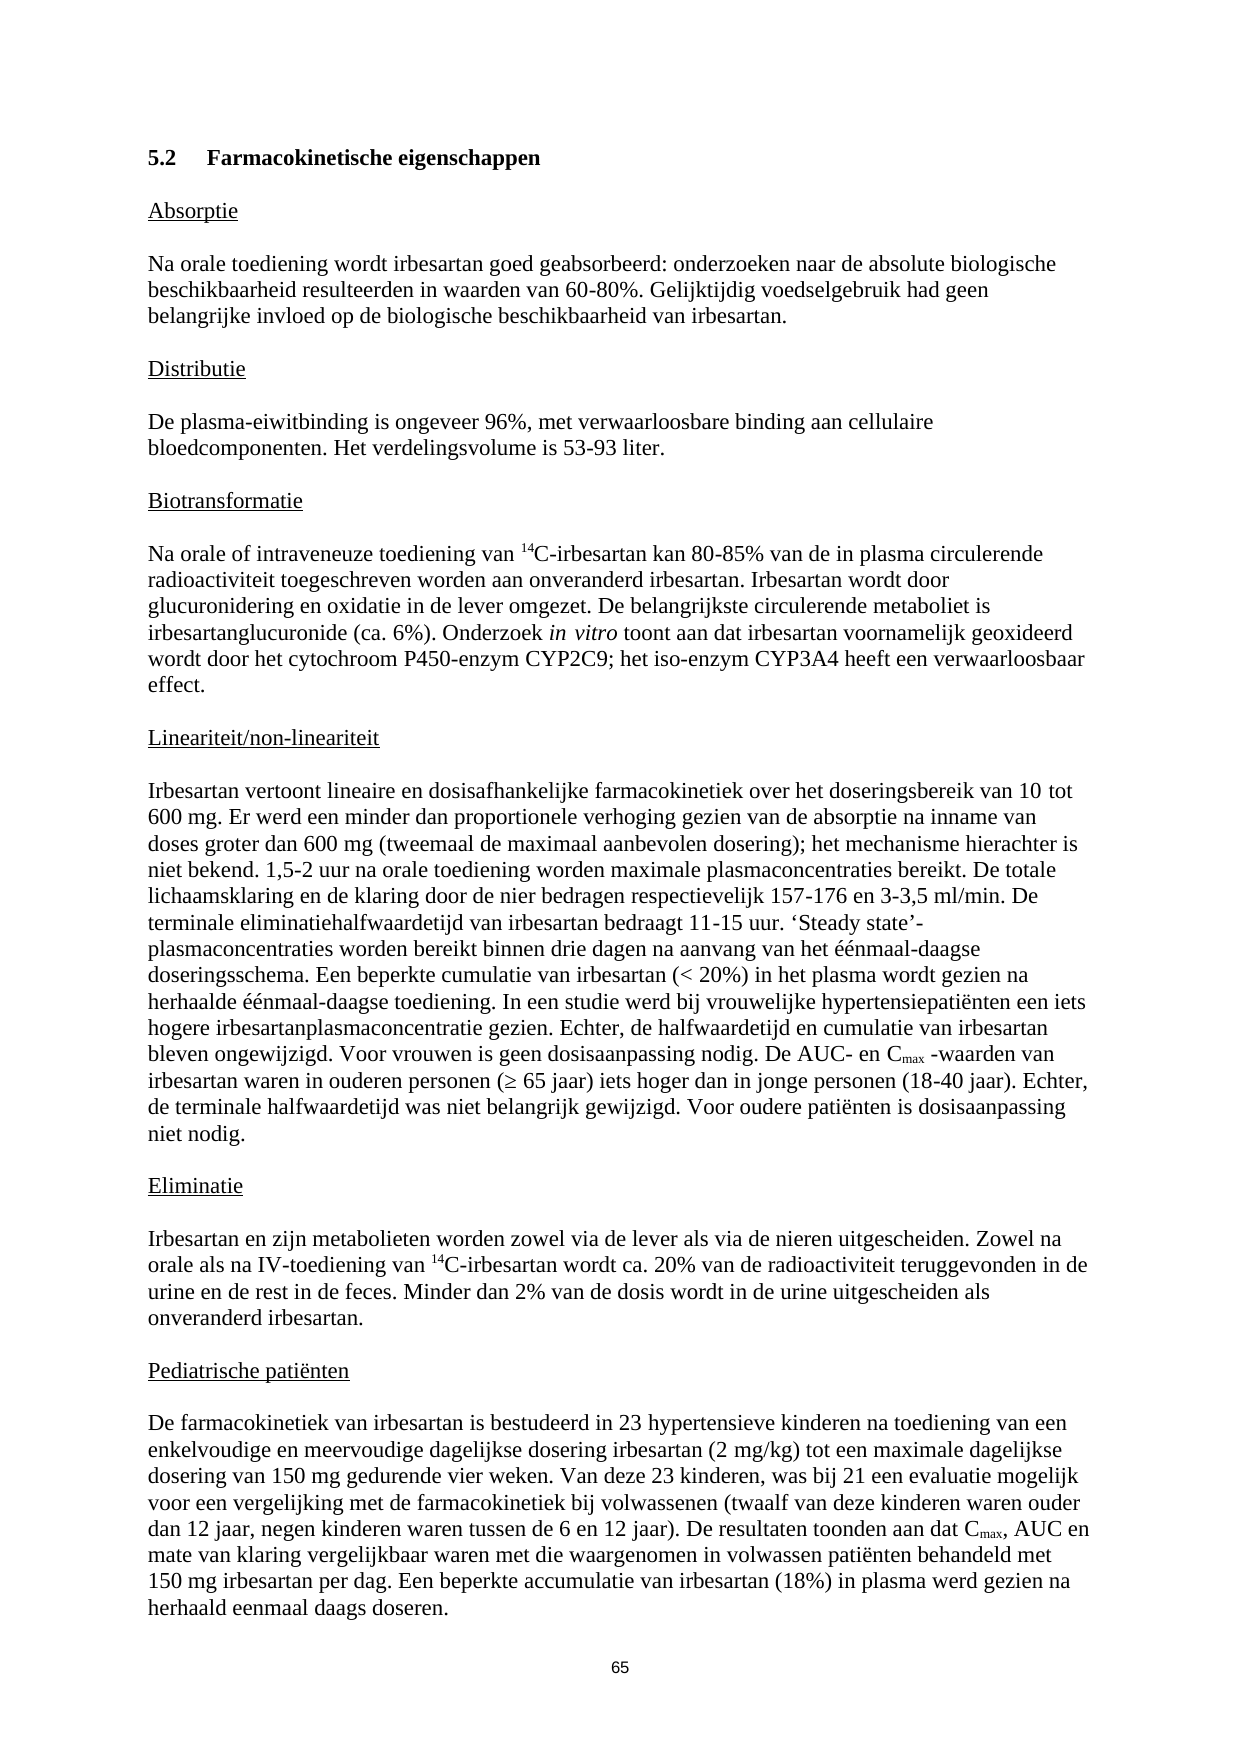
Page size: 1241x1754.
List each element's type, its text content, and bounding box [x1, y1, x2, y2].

text Na orale of intraveneuze toediening van 14C-irbesartan kan 80-85% van de in plasma circulerende radioactiviteit toegeschreven worden aan onveranderd irbesartan. Irbesartan wordt door glucuronidering en oxidatie in de lever omgezet. De belangrijkste circulerende metaboliet is irbesartanglucuronide (ca. 6%). Onderzoek in vitro toont aan dat irbesartan voornamelijk geoxideerd wordt door het cytochroom P450-enzym CYP2C9; het iso-enzym CYP3A4 heeft een verwaarloosbaar effect. [148, 540, 1093, 698]
text Na orale toediening wordt irbesartan goed geabsorbeerd: onderzoeken naar de absolute biologische beschikbaarheid resulteerden in waarden van 60-80%. Gelijktijdig voedselgebruik had geen belangrijke invloed op de biologische beschikbaarheid van irbesartan. [148, 250, 1093, 329]
subtitle 5.2 Farmacokinetische eigenschappen [148, 144, 1093, 171]
text Absorptie [148, 197, 1093, 223]
text Eliminatie [148, 1172, 1093, 1199]
text Irbesartan vertoont lineaire en dosisafhankelijke farmacokinetiek over het doseringsbereik van 10 tot 600 mg. Er werd een minder dan proportionele verhoging gezien van de absorptie na inname van doses groter dan 600 mg (tweemaal de maximaal aanbevolen dosering); het mechanisme hierachter is niet bekend. 1,5-2 uur na orale toediening worden maximale plasmaconcentraties bereikt. De totale lichaamsklaring en de klaring door de nier bedragen respectievelijk 157-176 en 3-3,5 ml/min. De terminale eliminatiehalfwaardetijd van irbesartan bedraagt 11-15 uur. ‘Steady state’-plasmaconcentraties worden bereikt binnen drie dagen na aanvang van het éénmaal-daagse doseringsschema. Een beperkte cumulatie van irbesartan (< 20%) in het plasma wordt gezien na herhaalde éénmaal-daagse toediening. In een studie werd bij vrouwelijke hypertensiepatiënten een iets hogere irbesartanplasmaconcentratie gezien. Echter, de halfwaardetijd en cumulatie van irbesartan bleven ongewijzigd. Voor vrouwen is geen dosisaanpassing nodig. De AUC- en Cmax -waarden van irbesartan waren in ouderen personen (≥ 65 jaar) iets hoger dan in jonge personen (18-40 jaar). Echter, de terminale halfwaardetijd was niet belangrijk gewijzigd. Voor oudere patiënten is dosisaanpassing niet nodig. [148, 777, 1093, 1146]
text Distributie [148, 355, 1093, 382]
text Pediatrische patiënten [148, 1357, 1093, 1383]
text Lineariteit/non-lineariteit [148, 724, 1093, 751]
text Biotransformatie [148, 487, 1093, 513]
text De farmacokinetiek van irbesartan is bestudeerd in 23 hypertensieve kinderen na toediening van een enkelvoudige en meervoudige dagelijkse dosering irbesartan (2 mg/kg) tot een maximale dagelijkse dosering van 150 mg gedurende vier weken. Van deze 23 kinderen, was bij 21 een evaluatie mogelijk voor een vergelijking met de farmacokinetiek bij volwassenen (twaalf van deze kinderen waren ouder dan 12 jaar, negen kinderen waren tussen de 6 en 12 jaar). De resultaten toonden aan dat Cmax, AUC en mate van klaring vergelijkbaar waren met die waargenomen in volwassen patiënten behandeld met 150 mg irbesartan per dag. Een beperkte accumulatie van irbesartan (18%) in plasma werd gezien na herhaald eenmaal daags doseren. [148, 1409, 1093, 1620]
text Irbesartan en zijn metabolieten worden zowel via de lever als via de nieren uitgescheiden. Zowel na orale als na IV-toediening van 14C-irbesartan wordt ca. 20% van de radioactiviteit teruggevonden in de urine en de rest in de feces. Minder dan 2% van de dosis wordt in de urine uitgescheiden als onveranderd irbesartan. [148, 1225, 1093, 1330]
text De plasma-eiwitbinding is ongeveer 96%, met verwaarloosbare binding aan cellulaire bloedcomponenten. Het verdelingsvolume is 53-93 liter. [148, 408, 1093, 461]
